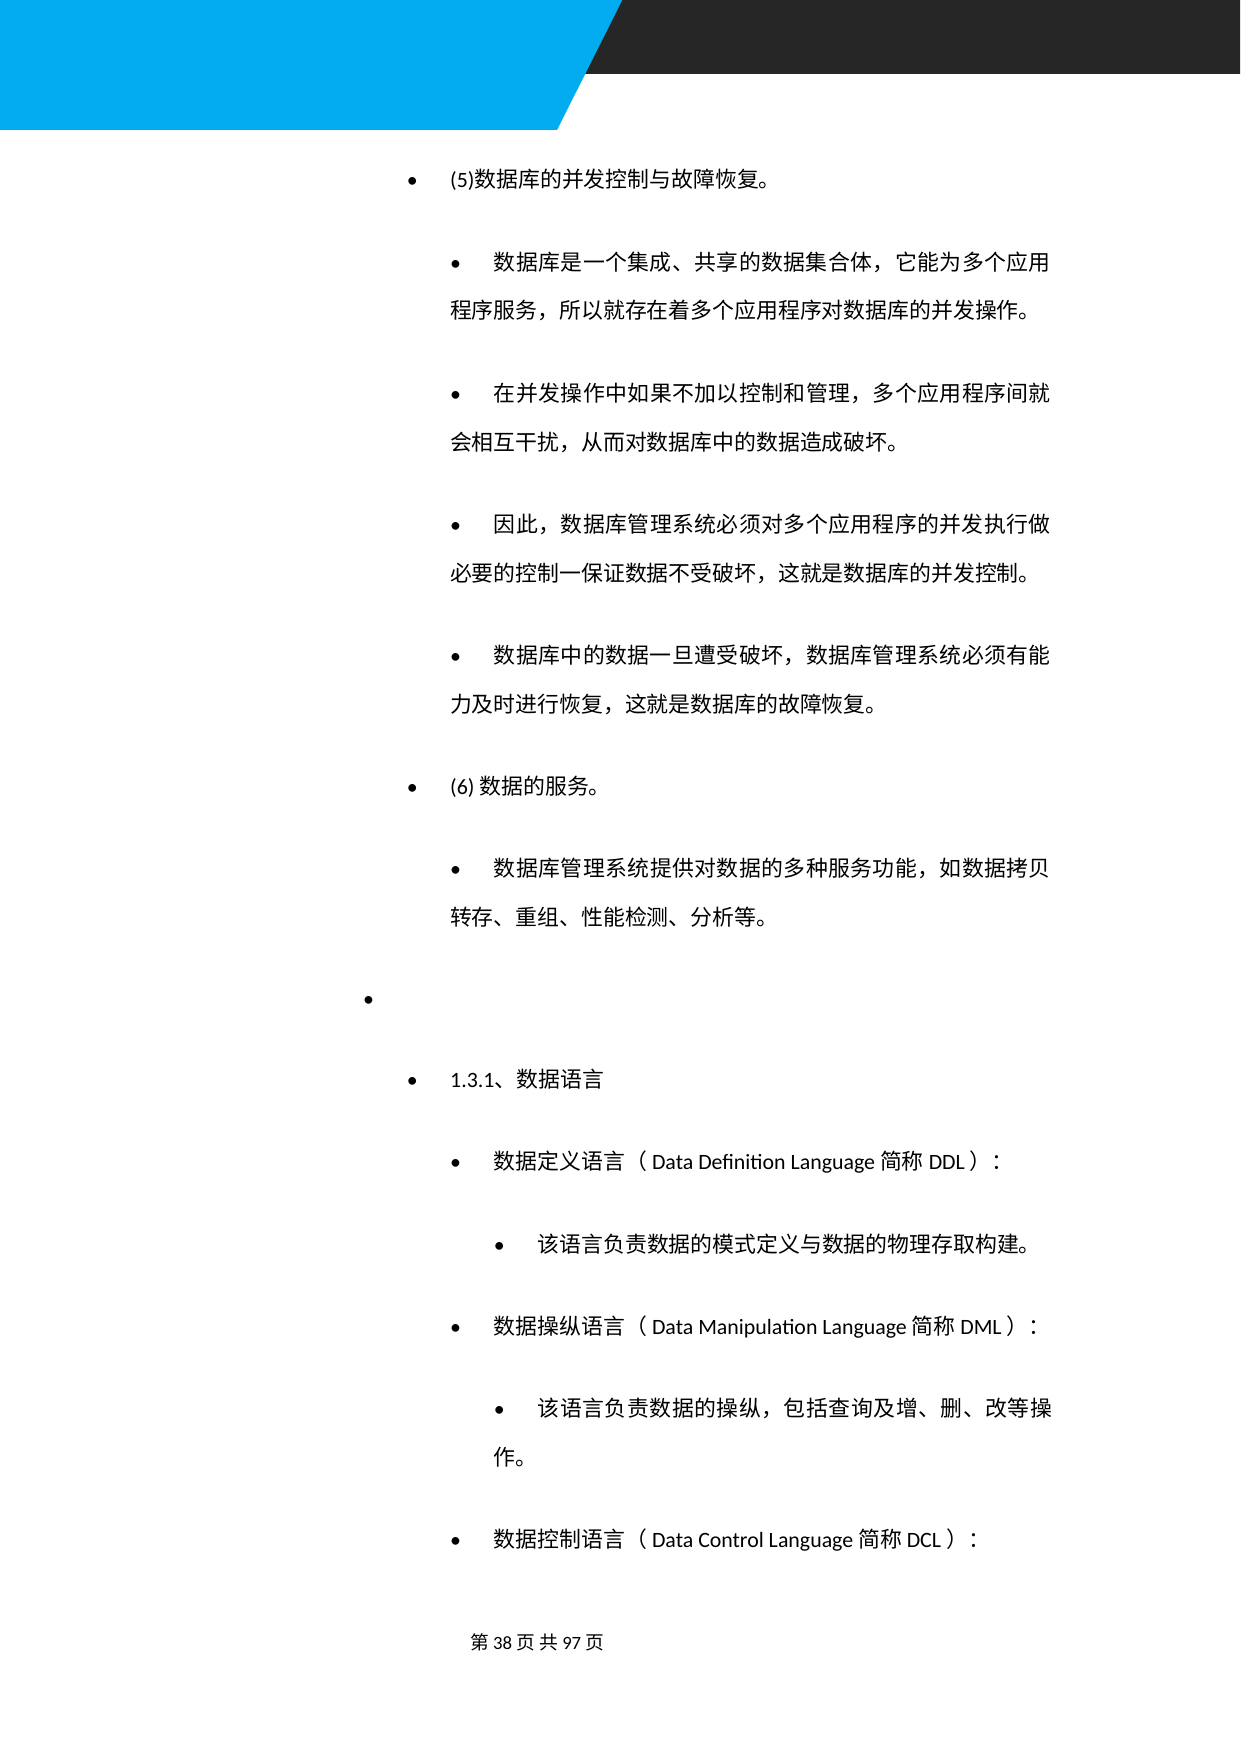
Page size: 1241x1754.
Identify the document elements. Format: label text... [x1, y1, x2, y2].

text • 该语言负责数据的模式定义与数据的物理存取构建。 [493, 1226, 1053, 1259]
text • 因此，数据库管理系统必须对多个应用程序的并发执行做必要的控制一保证数据不受破坏，这就是数据库的并发控制。 [450, 506, 1053, 588]
text • 该语言负责数据的操纵，包括查询及增、删、改等操作。 [493, 1391, 1053, 1472]
text • 数据库中的数据一旦遭受破坏，数据库管理系统必须有能力及时进行恢复，这就是数据库的故障恢复。 [450, 637, 1053, 719]
text • 数据库是一个集成、共享的数据集合体，它能为多个应用程序服务，所以就存在着多个应用程序对数据库的并发操作。 [450, 244, 1053, 326]
text • 数据定义语言（ Data Definition Language 简称 DDL ）： [450, 1144, 1053, 1176]
text • [363, 982, 1053, 1014]
text • 数据控制语言（ Data Control Language 简称 DCL ）： [450, 1522, 1053, 1554]
text • 数据操纵语言（ Data Manipulation Language 简称 DML ）： [450, 1308, 1053, 1341]
text • 在并发操作中如果不加以控制和管理，多个应用程序间就会相互干扰，从而对数据库中的数据造成破坏。 [450, 375, 1053, 457]
text • (5)数据库的并发控制与故障恢复。 [407, 162, 1053, 194]
text • 1.3.1、数据语言 [407, 1062, 1053, 1094]
text • (6) 数据的服务。 [407, 768, 1053, 801]
text • 数据库管理系统提供对数据的多种服务功能，如数据拷贝、转存、重组、性能检测、分析等。 [450, 851, 1053, 932]
